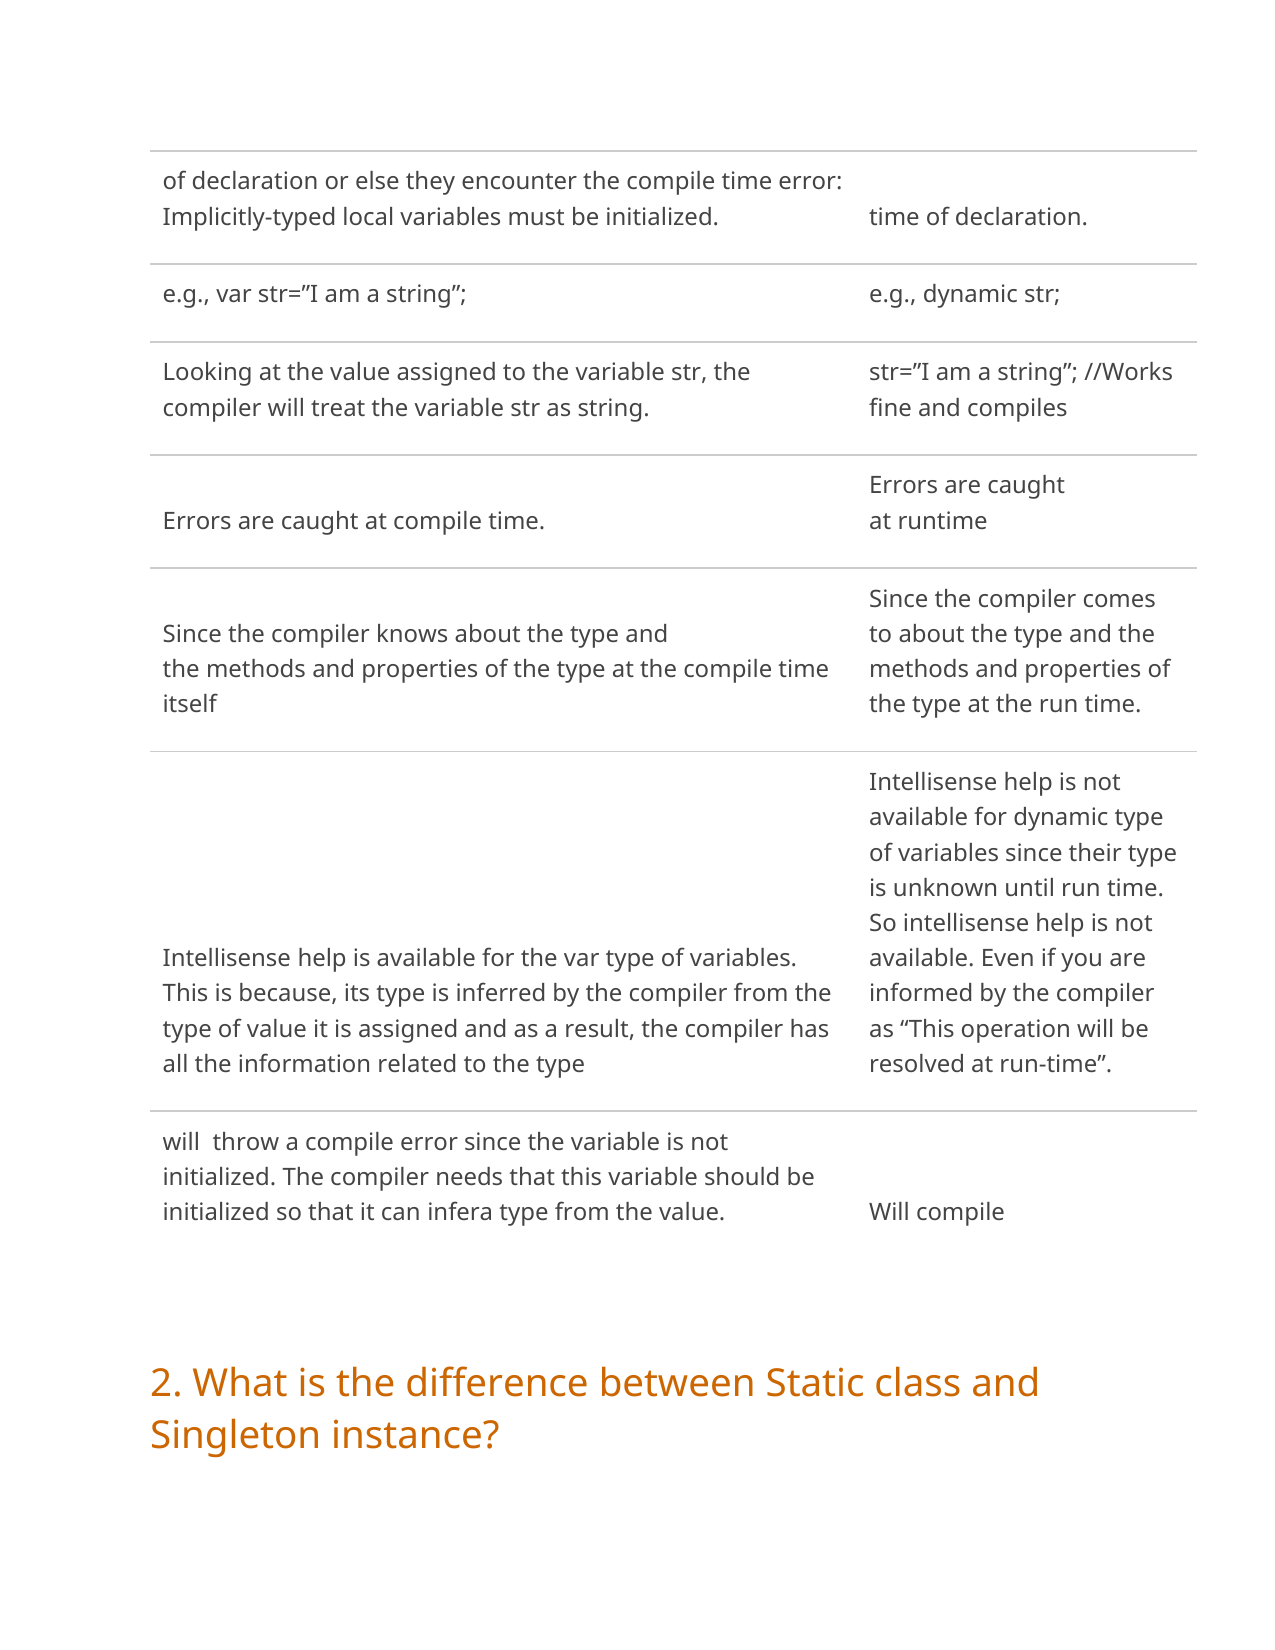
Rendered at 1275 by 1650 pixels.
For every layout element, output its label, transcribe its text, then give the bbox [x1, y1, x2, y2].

table_cell Will compile [856, 1112, 1197, 1259]
table_cell Since the compiler knows about the type and the methods and properties of the type at the compile time itself [150, 569, 856, 751]
table_cell Intellisense help is not available for dynamic type of variables since their type is unknown until run time. So intellisense help is not available. Even if you are informed by the compiler as “This operation will be resolved at run-time”. [856, 752, 1197, 1110]
table_cell Errors are caught at runtime [856, 456, 1197, 567]
table_cell e.g., var str=”I am a string”; [150, 265, 856, 341]
table_cell e.g., dynamic str; [856, 265, 1197, 341]
table_cell str=”I am a string”; //Works fine and compiles [856, 343, 1197, 454]
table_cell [856, 152, 1197, 263]
subtitle 2. What is the difference between Static class and Singleton instance? [150, 1355, 1125, 1460]
table_cell will throw a compile error since the variable is not initialized. The compiler needs that this variable should be initialized so that it can infera type from the value. [150, 1112, 856, 1259]
table_cell Looking at the value assigned to the variable str, the compiler will treat the variable str as string. [150, 343, 856, 454]
table_cell Intellisense help is available for the var type of variables. This is because, its type is inferred by the compiler from the type of value it is assigned and as a result, the compiler has all the information related to the type [150, 752, 856, 1110]
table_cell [150, 152, 856, 263]
table_cell Errors are caught at compile time. [150, 456, 856, 567]
table_cell Since the compiler comes to about the type and the methods and properties of the type at the run time. [856, 569, 1197, 751]
